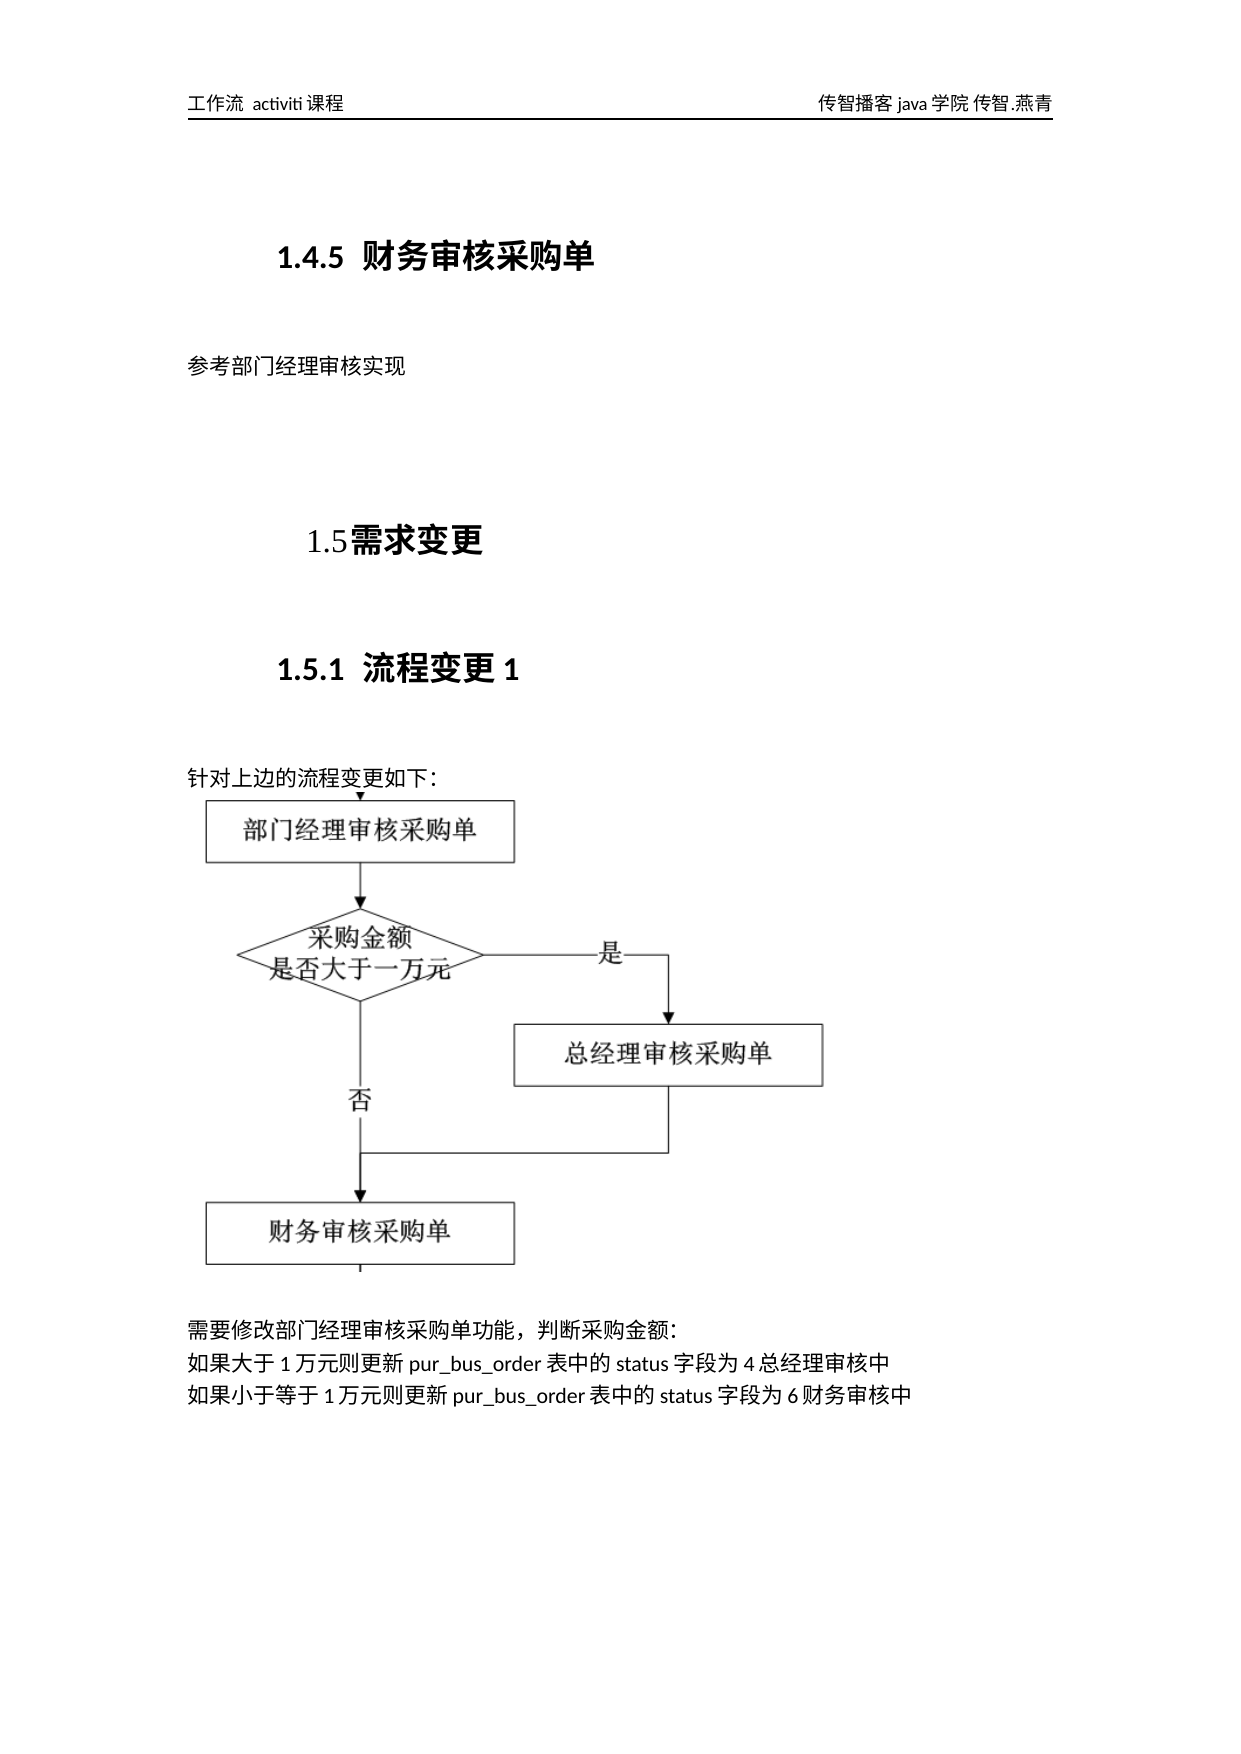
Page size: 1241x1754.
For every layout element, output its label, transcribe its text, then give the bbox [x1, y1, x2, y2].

text 如果大于1万元则更新pur_bus_order表中的status字段为4总经理审核中 [187, 1345, 1053, 1378]
subtitle 流程变更1 [276, 633, 1053, 698]
subtitle 财务审核采购单 [276, 222, 1053, 287]
text 需要修改部门经理审核采购单功能，判断采购金额： [187, 1313, 1053, 1345]
text 如果小于等于1万元则更新pur_bus_order表中的status字段为6财务审核中 [187, 1378, 1053, 1410]
text 针对上边的流程变更如下： [187, 760, 1053, 793]
picture [187, 792, 846, 1272]
text 参考部门经理审核实现 [187, 349, 1053, 381]
subtitle 需求变更 [306, 506, 1053, 571]
